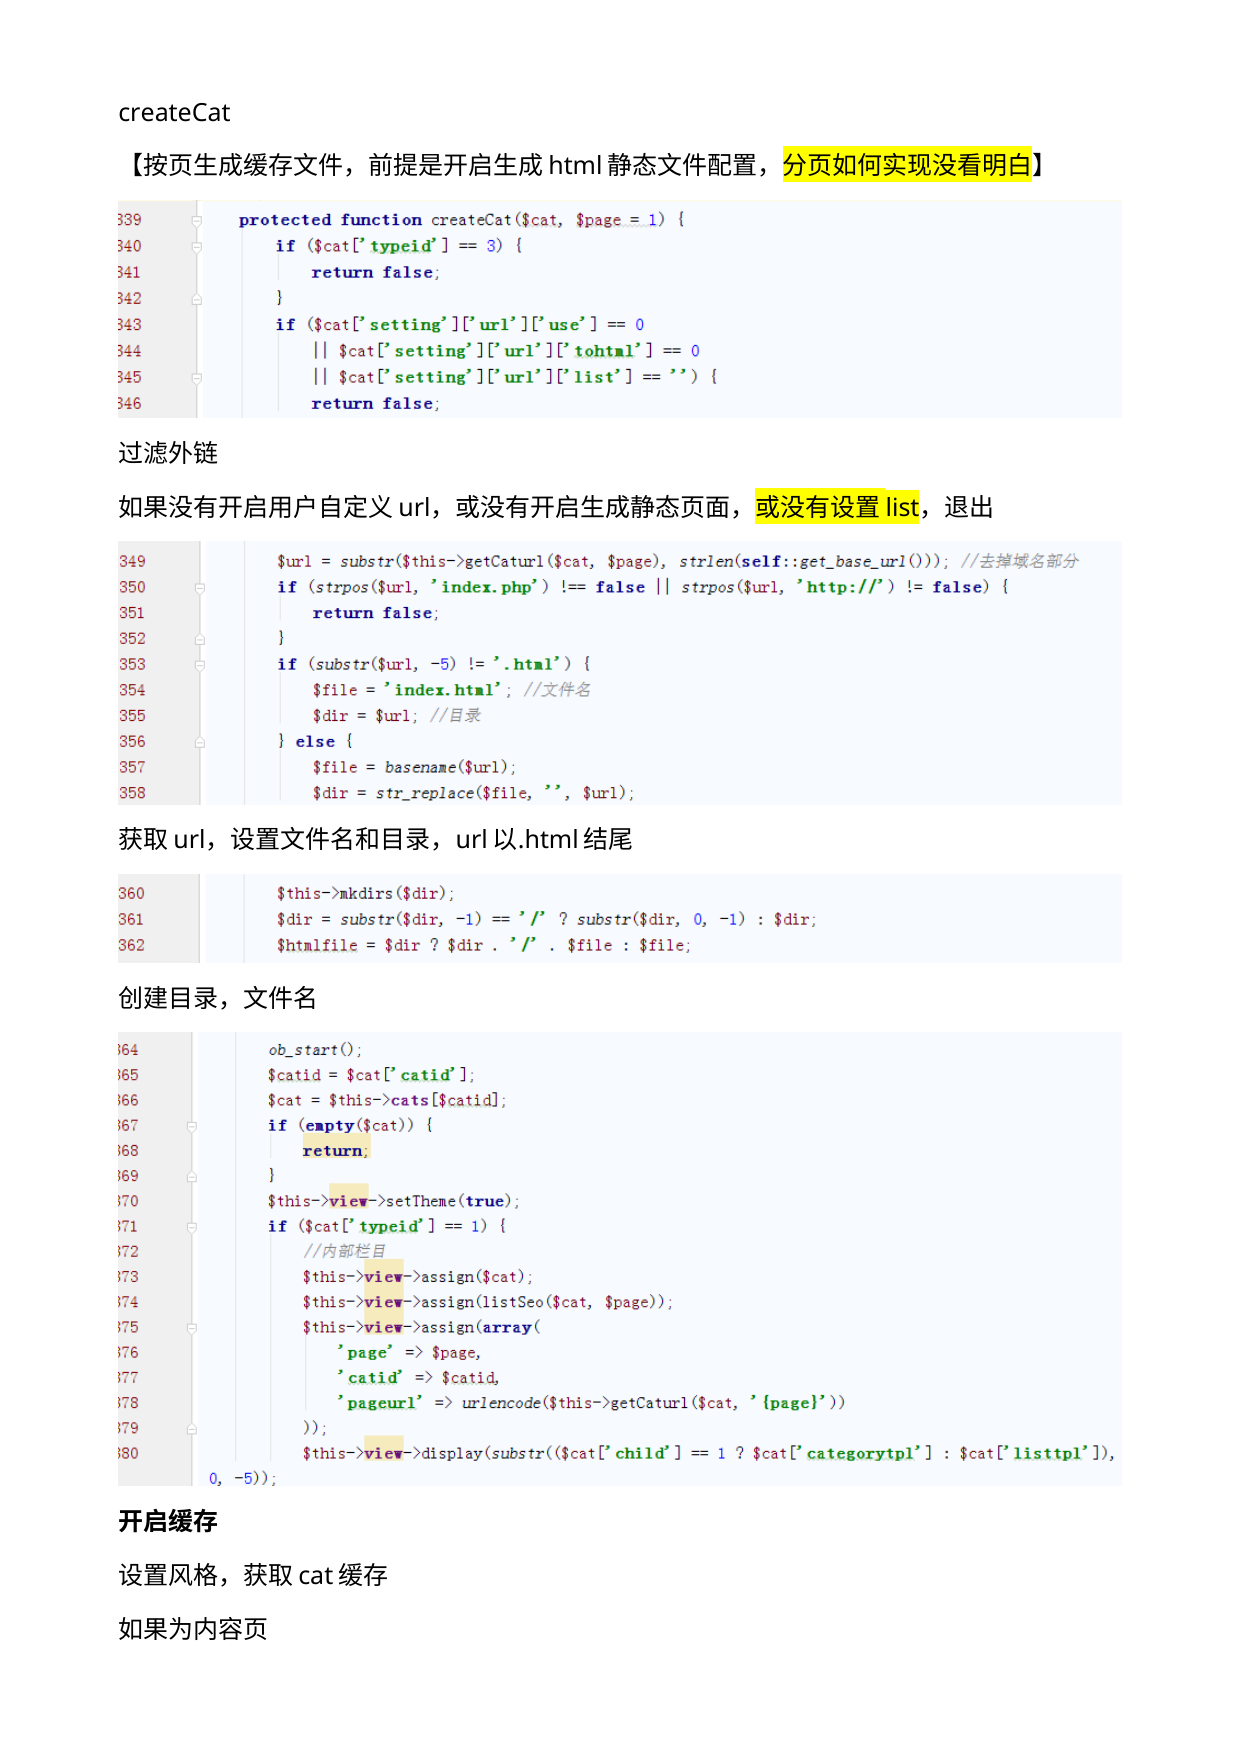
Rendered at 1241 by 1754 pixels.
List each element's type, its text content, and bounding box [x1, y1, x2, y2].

text createCat [118, 94, 1122, 128]
text 如果为内容页 [118, 1610, 1122, 1646]
text 过滤外链 [118, 433, 1122, 469]
text 创建目录，文件名 [118, 978, 1122, 1014]
text 开启缓存 [118, 1501, 1122, 1537]
text 设置风格，获取cat缓存 [118, 1556, 1122, 1592]
picture [118, 874, 1123, 963]
text 获取url，设置文件名和目录，url以.html结尾 [118, 820, 1122, 856]
picture [118, 200, 1123, 418]
text 如果没有开启用户自定义url，或没有开启生成静态页面，或没有设置list，退出 [118, 487, 1122, 524]
text 【按页生成缓存文件，前提是开启生成html静态文件配置，分页如何实现没看明白】 [118, 146, 783, 182]
picture [118, 1032, 1123, 1486]
picture [118, 541, 1123, 805]
